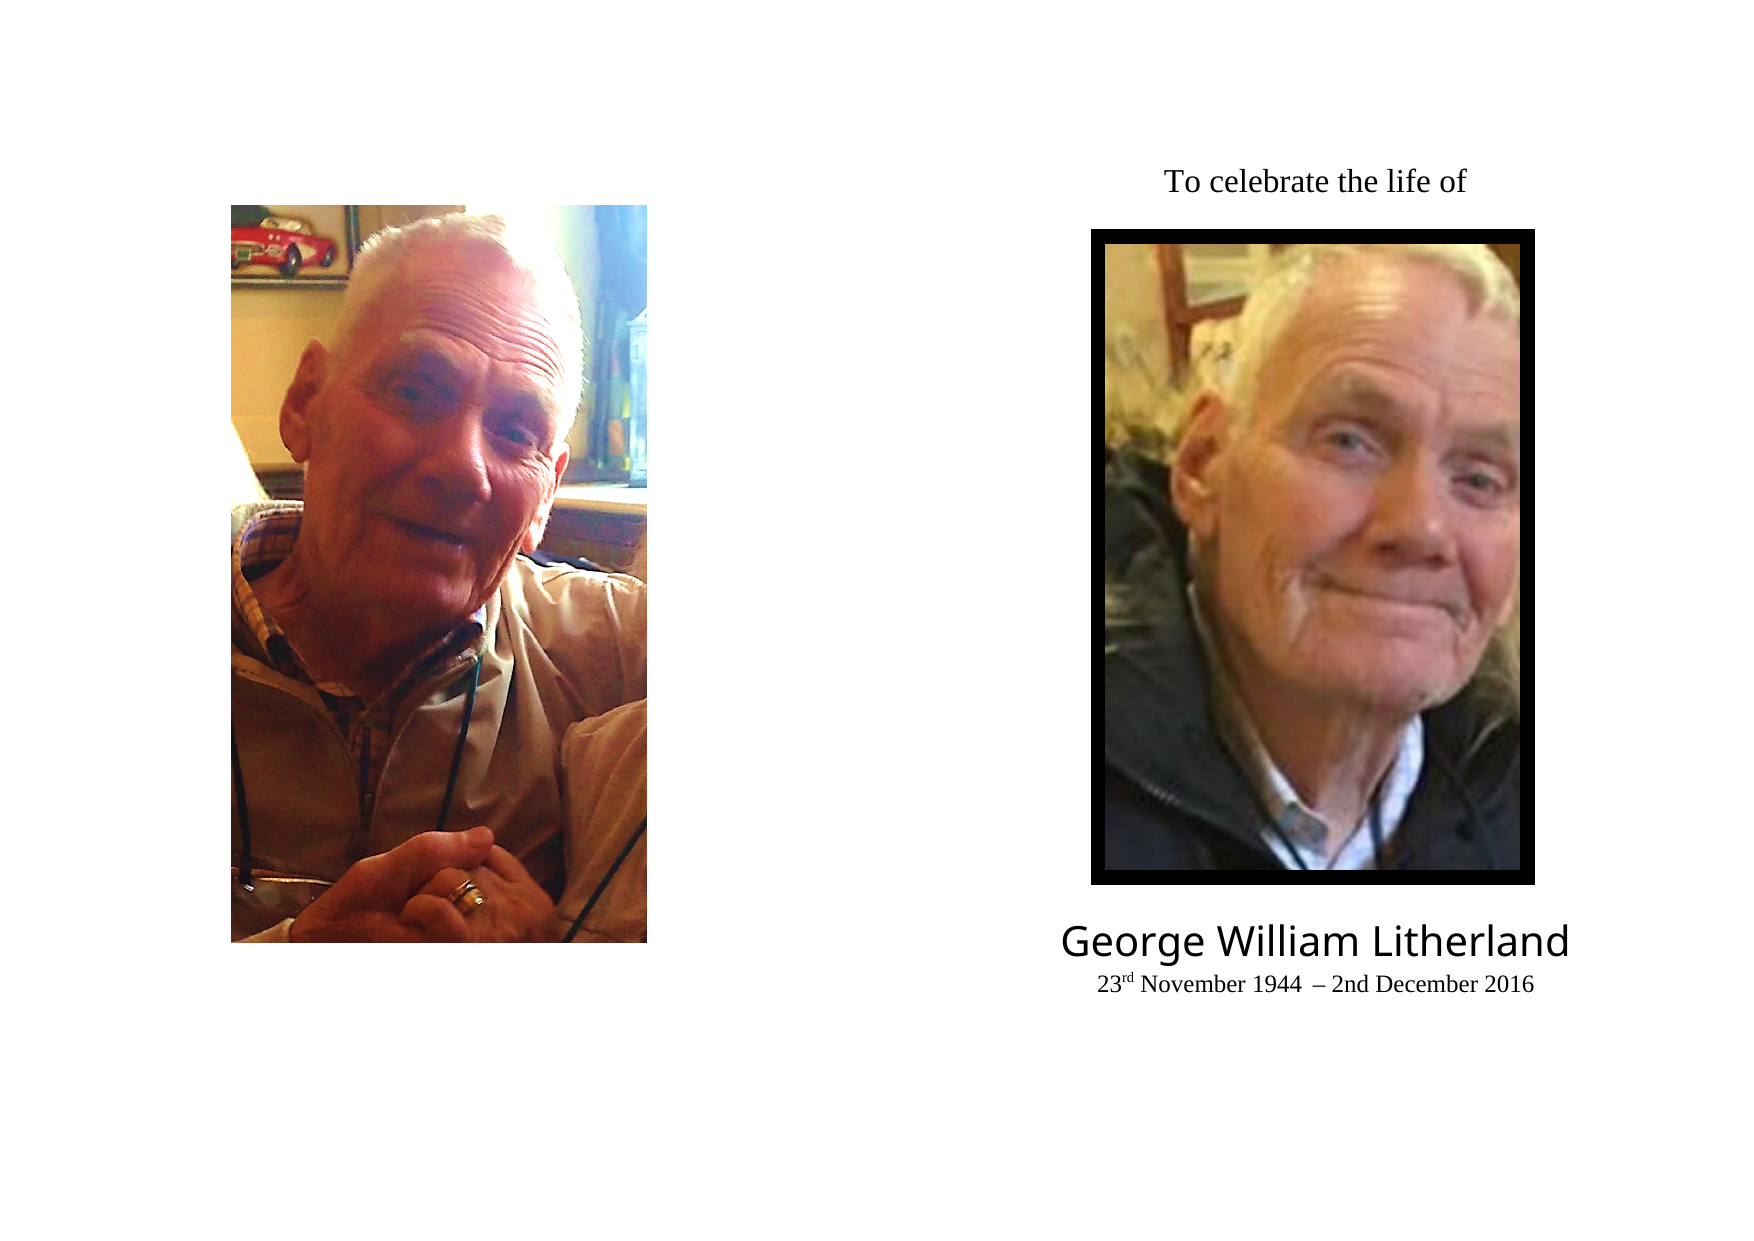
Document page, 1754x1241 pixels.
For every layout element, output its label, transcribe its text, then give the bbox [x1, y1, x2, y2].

subtitle George William Litherland [952, 912, 1679, 969]
picture [1105, 244, 1520, 870]
subtitle 23rd November 1944 – 2nd December 2016 [952, 969, 1679, 998]
picture [231, 205, 647, 943]
subtitle To celebrate the life of [952, 161, 1679, 199]
